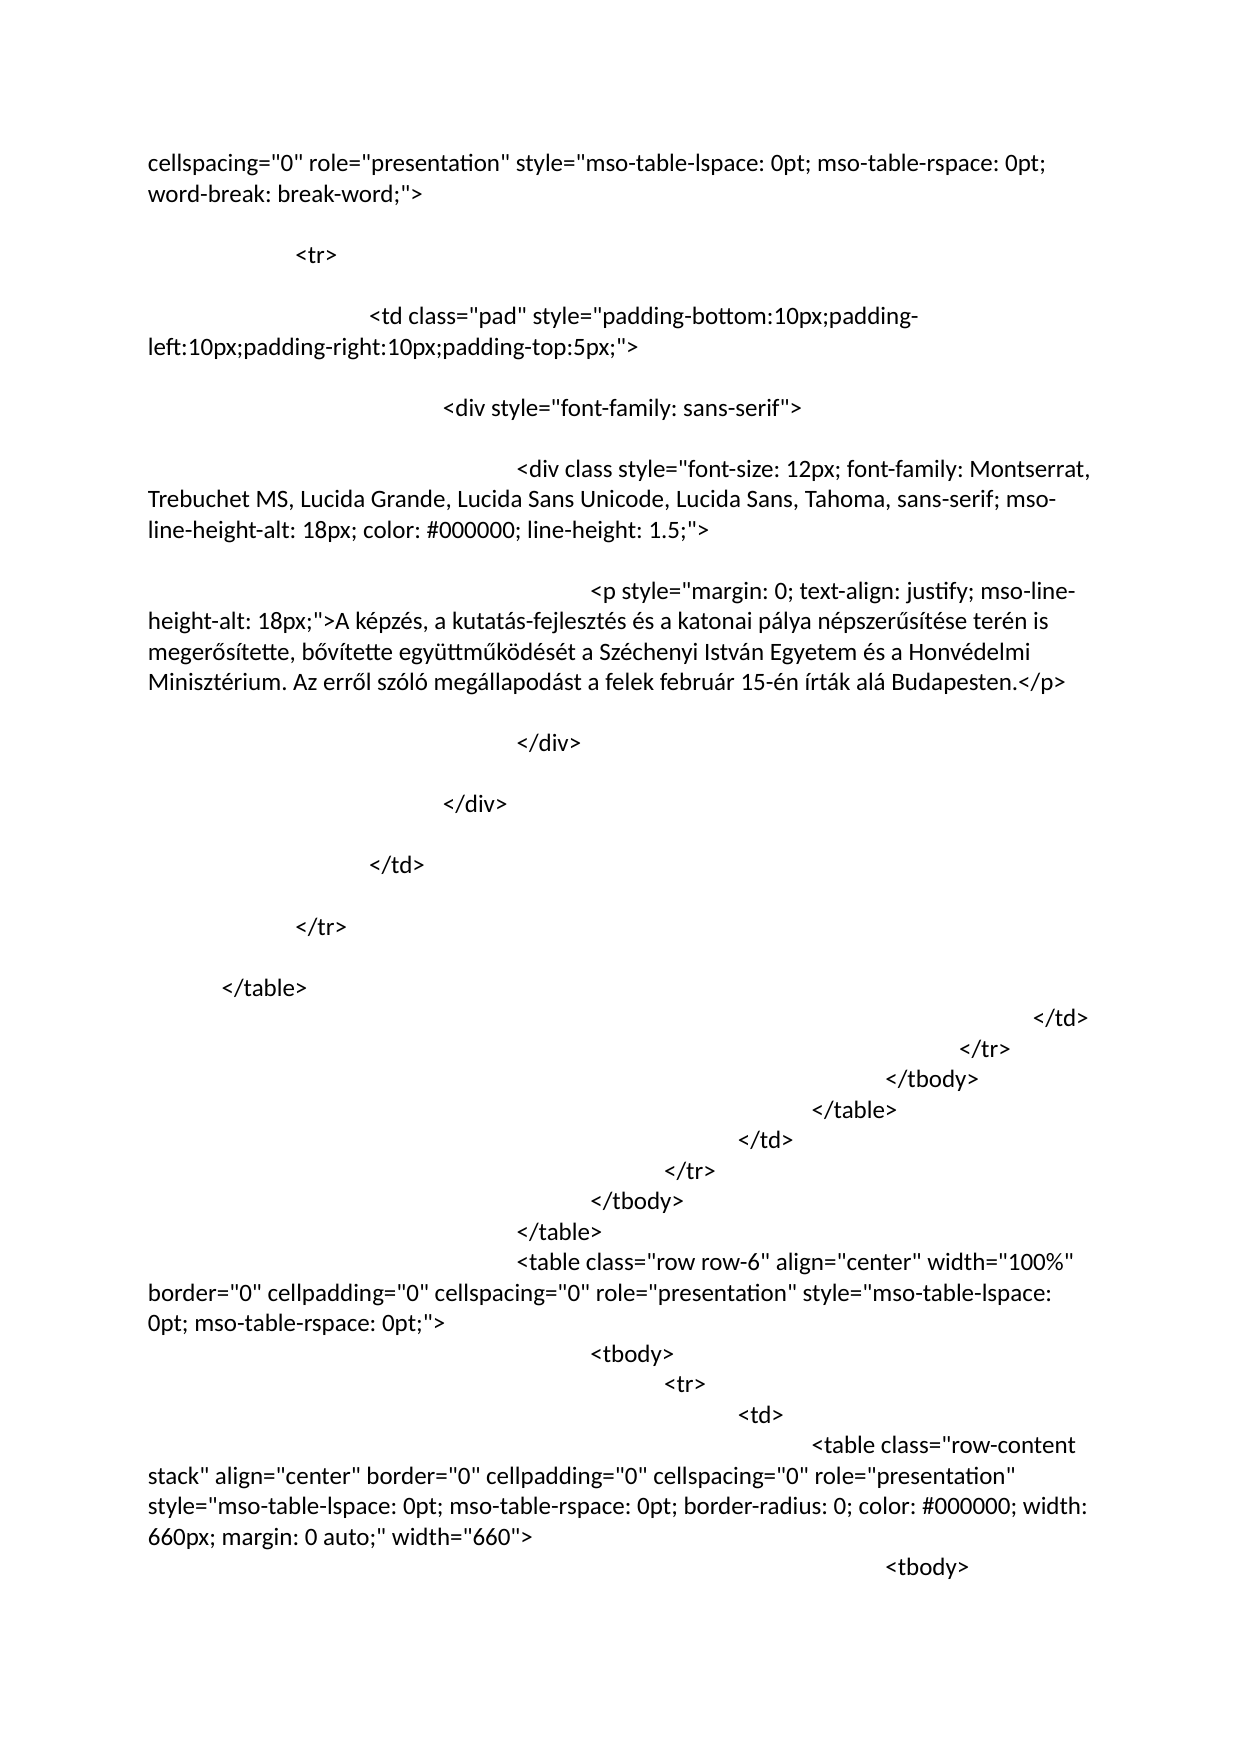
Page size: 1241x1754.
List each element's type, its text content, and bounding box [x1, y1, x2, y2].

text <td> [148, 1399, 1093, 1429]
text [148, 148, 1093, 209]
text <p style="margin: 0; text-align: justify; mso-line-height-alt: 18px;">A képzés, a kutatás-fejlesztés és a katonai pálya népszerűsítése terén is megerősítette, bővítette együttműködését a Széchenyi István Egyetem és a Honvédelmi Minisztérium. Az erről szóló megállapodást a felek február 15-én írták alá Budapesten.</p> [148, 544, 1093, 697]
text </td> [148, 1002, 1093, 1033]
text </td> [148, 819, 1093, 880]
text <table class="row-content stack" align="center" border="0" cellpadding="0" cellspacing="0" role="presentation" style="mso-table-lspace: 0pt; mso-table-rspace: 0pt; border-radius: 0; color: #000000; width: 660px; margin: 0 auto;" width="660"> [148, 1429, 1093, 1552]
text <td class="pad" style="padding-bottom:10px;padding-left:10px;padding-right:10px;padding-top:5px;"> [148, 270, 1093, 361]
text <div style="font-family: sans-serif"> [148, 361, 1093, 422]
text </tr> [148, 1033, 1093, 1063]
text </table> [148, 941, 1093, 1002]
text <tr> [148, 209, 1093, 270]
text </div> [148, 697, 1093, 758]
text <tr> [148, 1368, 1093, 1399]
text </table> [148, 1094, 1093, 1124]
text <tbody> [148, 1552, 1093, 1582]
text </tbody> [148, 1185, 1093, 1216]
text <table class="row row-6" align="center" width="100%" border="0" cellpadding="0" cellspacing="0" role="presentation" style="mso-table-lspace: 0pt; mso-table-rspace: 0pt;"> [148, 1246, 1093, 1338]
text <tbody> [148, 1338, 1093, 1368]
text </tbody> [148, 1063, 1093, 1094]
text </tr> [148, 880, 1093, 941]
text <div class style="font-size: 12px; font-family: Montserrat, Trebuchet MS, Lucida Grande, Lucida Sans Unicode, Lucida Sans, Tahoma, sans-serif; mso-line-height-alt: 18px; color: #000000; line-height: 1.5;"> [148, 422, 1093, 544]
text </td> [148, 1124, 1093, 1155]
text </table> [148, 1216, 1093, 1246]
text </div> [148, 758, 1093, 819]
text </tr> [148, 1155, 1093, 1185]
